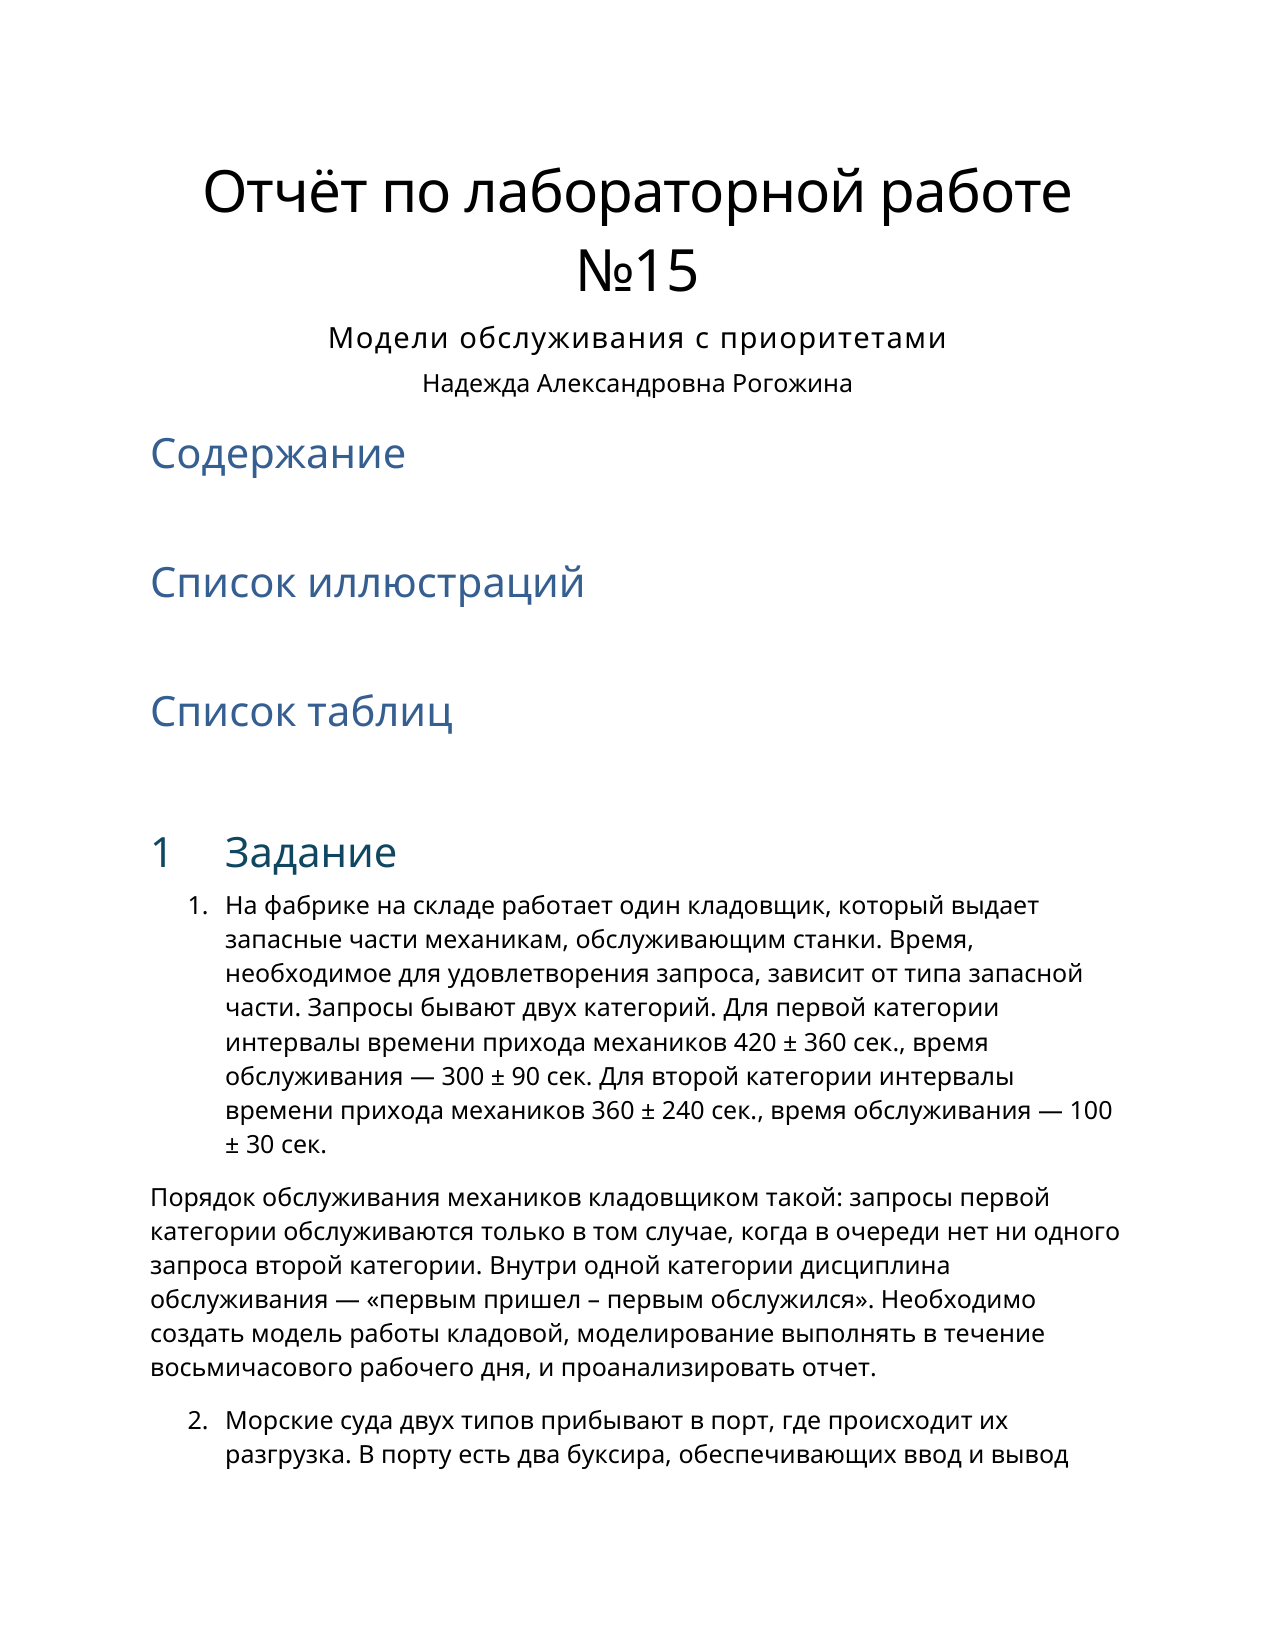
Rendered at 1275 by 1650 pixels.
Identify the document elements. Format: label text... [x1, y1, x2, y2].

subtitle 1 Задание [150, 823, 1125, 879]
text Порядок обслуживания механиков кладовщиком такой: запросы первой категории обслуживаются только в том случае, когда в очереди нет ни одного запроса второй категории. Внутри одной категории дисциплина обслуживания — «первым пришел – первым обслужился». Необходимо создать модель работы кладовой, моделирование выполнять в течение восьмичасового рабочего дня, и проанализировать отчет. [150, 1179, 1125, 1383]
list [187, 1402, 1125, 1470]
title Отчёт по лабораторной работе №15 [150, 150, 1125, 309]
subtitle Модели обслуживания с приоритетами [150, 317, 1125, 357]
list На фабрике на складе работает один кладовщик, который выдает запасные части механикам, обслуживающим станки. Время, необходимое для удовлетворения запроса, зависит от типа запасной части. Запросы бывают двух категорий. Для первой категории интервалы времени прихода механиков 420 ± 360 сек., время обслуживания — 300 ± 90 сек. Для второй категории интервалы времени прихода механиков 360 ± 240 сек., время обслуживания — 100 ± 30 сек. [187, 888, 1125, 1160]
text Надежда Александровна Рогожина [150, 365, 1125, 399]
